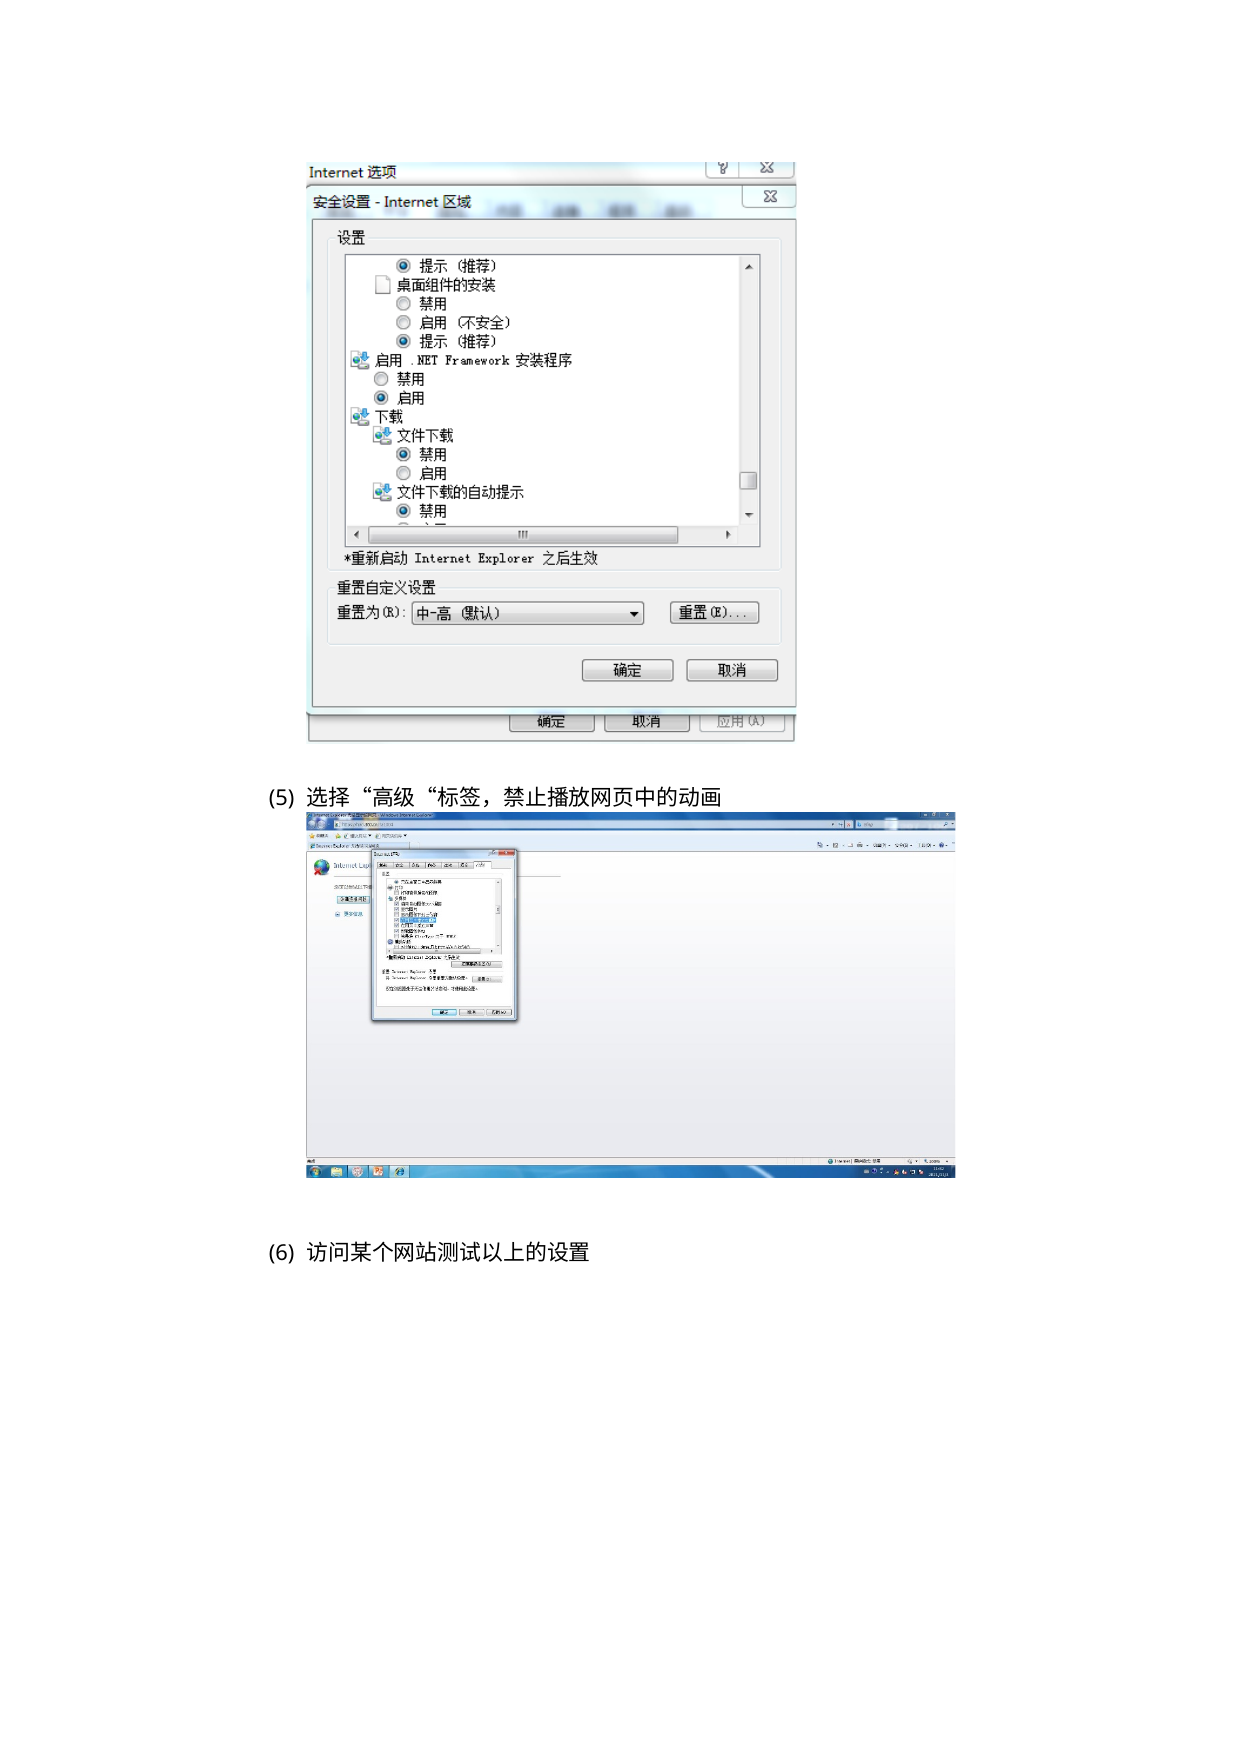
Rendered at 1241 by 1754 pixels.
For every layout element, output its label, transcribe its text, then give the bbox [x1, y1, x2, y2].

picture [306, 812, 956, 1178]
list 选择“高级“标签，禁止播放网页中的动画 [269, 779, 1053, 812]
picture [306, 162, 797, 744]
list 访问某个网站测试以上的设置 [269, 1234, 1053, 1267]
